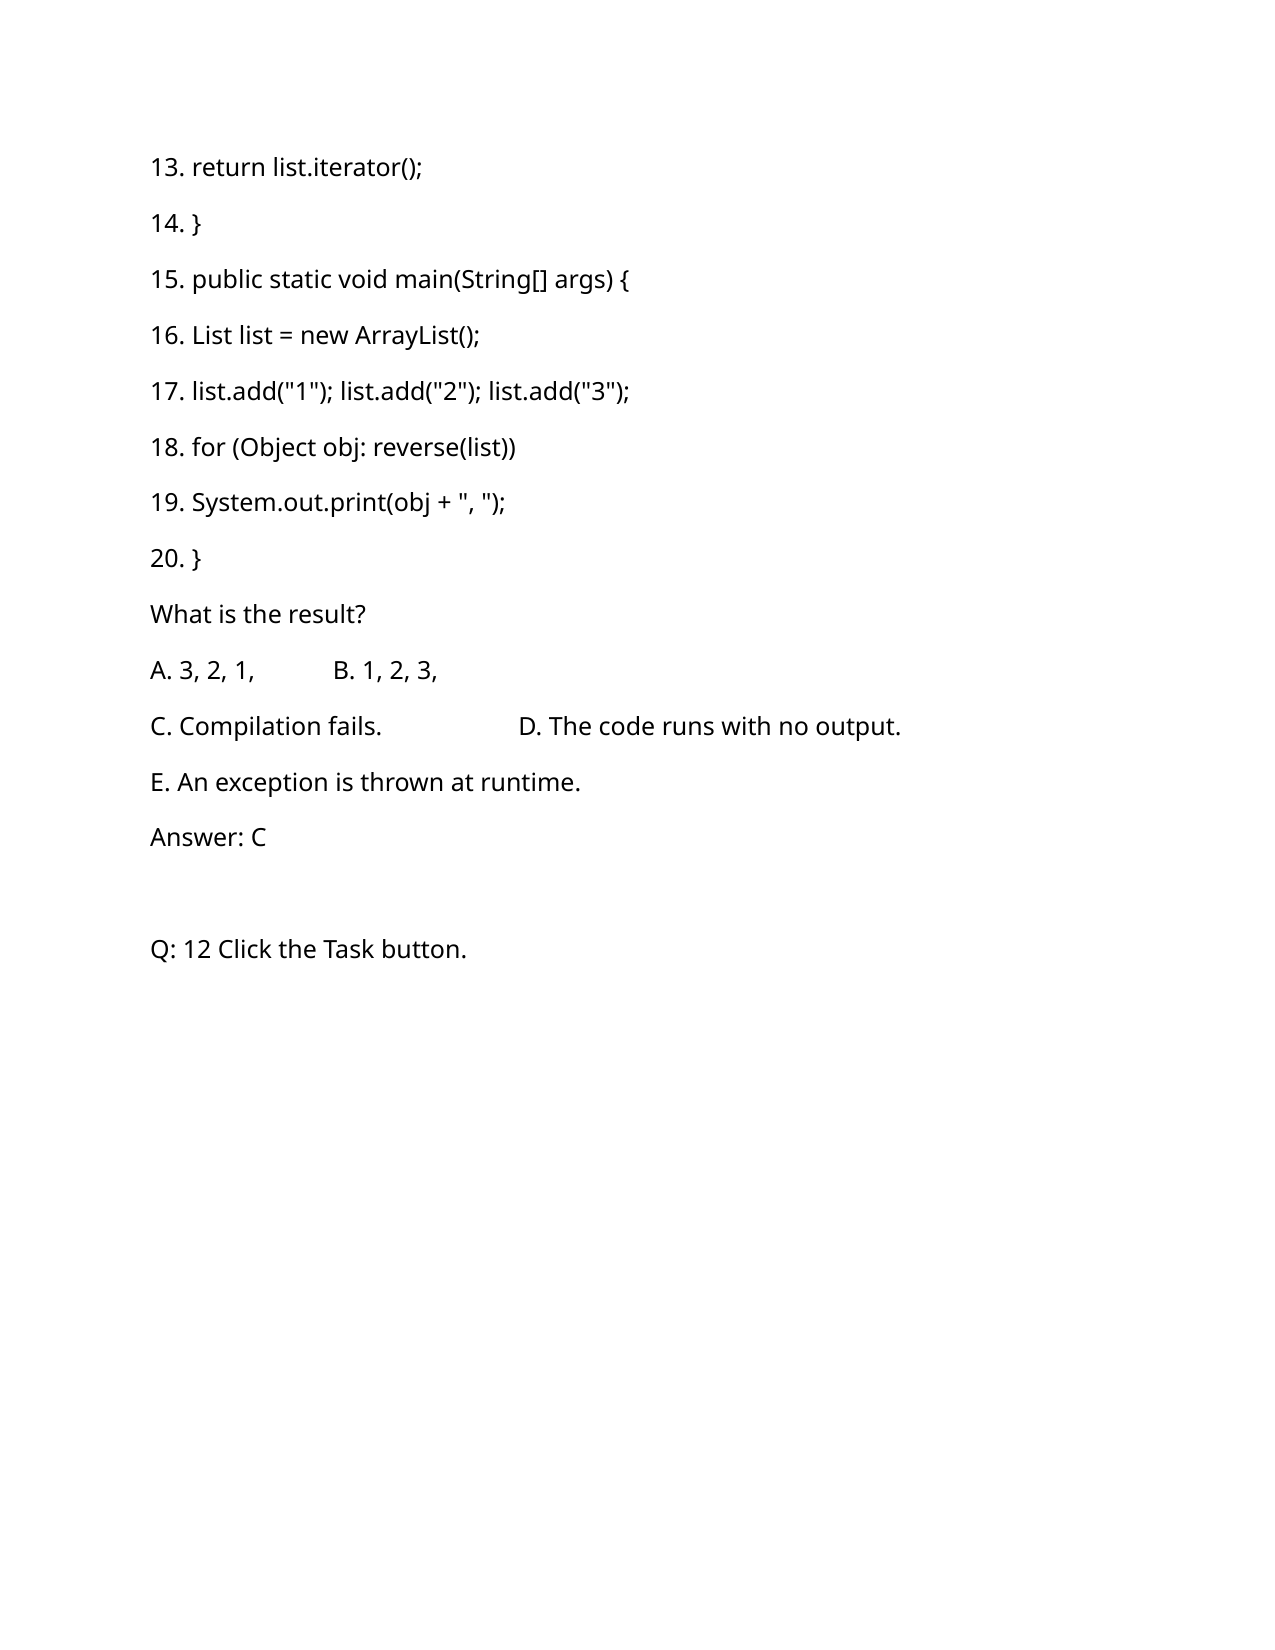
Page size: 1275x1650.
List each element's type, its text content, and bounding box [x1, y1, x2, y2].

text 17. list.add("1"); list.add("2"); list.add("3"); [150, 373, 1125, 407]
text Q: 12 Click the Task button. [150, 932, 1125, 966]
text 19. System.out.print(obj + ", "); [150, 485, 1125, 519]
text A. 3, 2, 1, B. 1, 2, 3, [150, 652, 1125, 687]
text 20. } [150, 541, 1125, 575]
text 16. List list = new ArrayList(); [150, 317, 1125, 352]
text 18. for (Object obj: reverse(list)) [150, 429, 1125, 463]
text 14. } [150, 206, 1125, 240]
text 13. return list.iterator(); [150, 150, 1125, 184]
text 15. public static void main(String[] args) { [150, 262, 1125, 296]
text Answer: C [150, 820, 1125, 854]
text What is the result? [150, 597, 1125, 631]
text E. An exception is thrown at runtime. [150, 764, 1125, 798]
text C. Compilation fails. D. The code runs with no output. [150, 708, 1125, 742]
